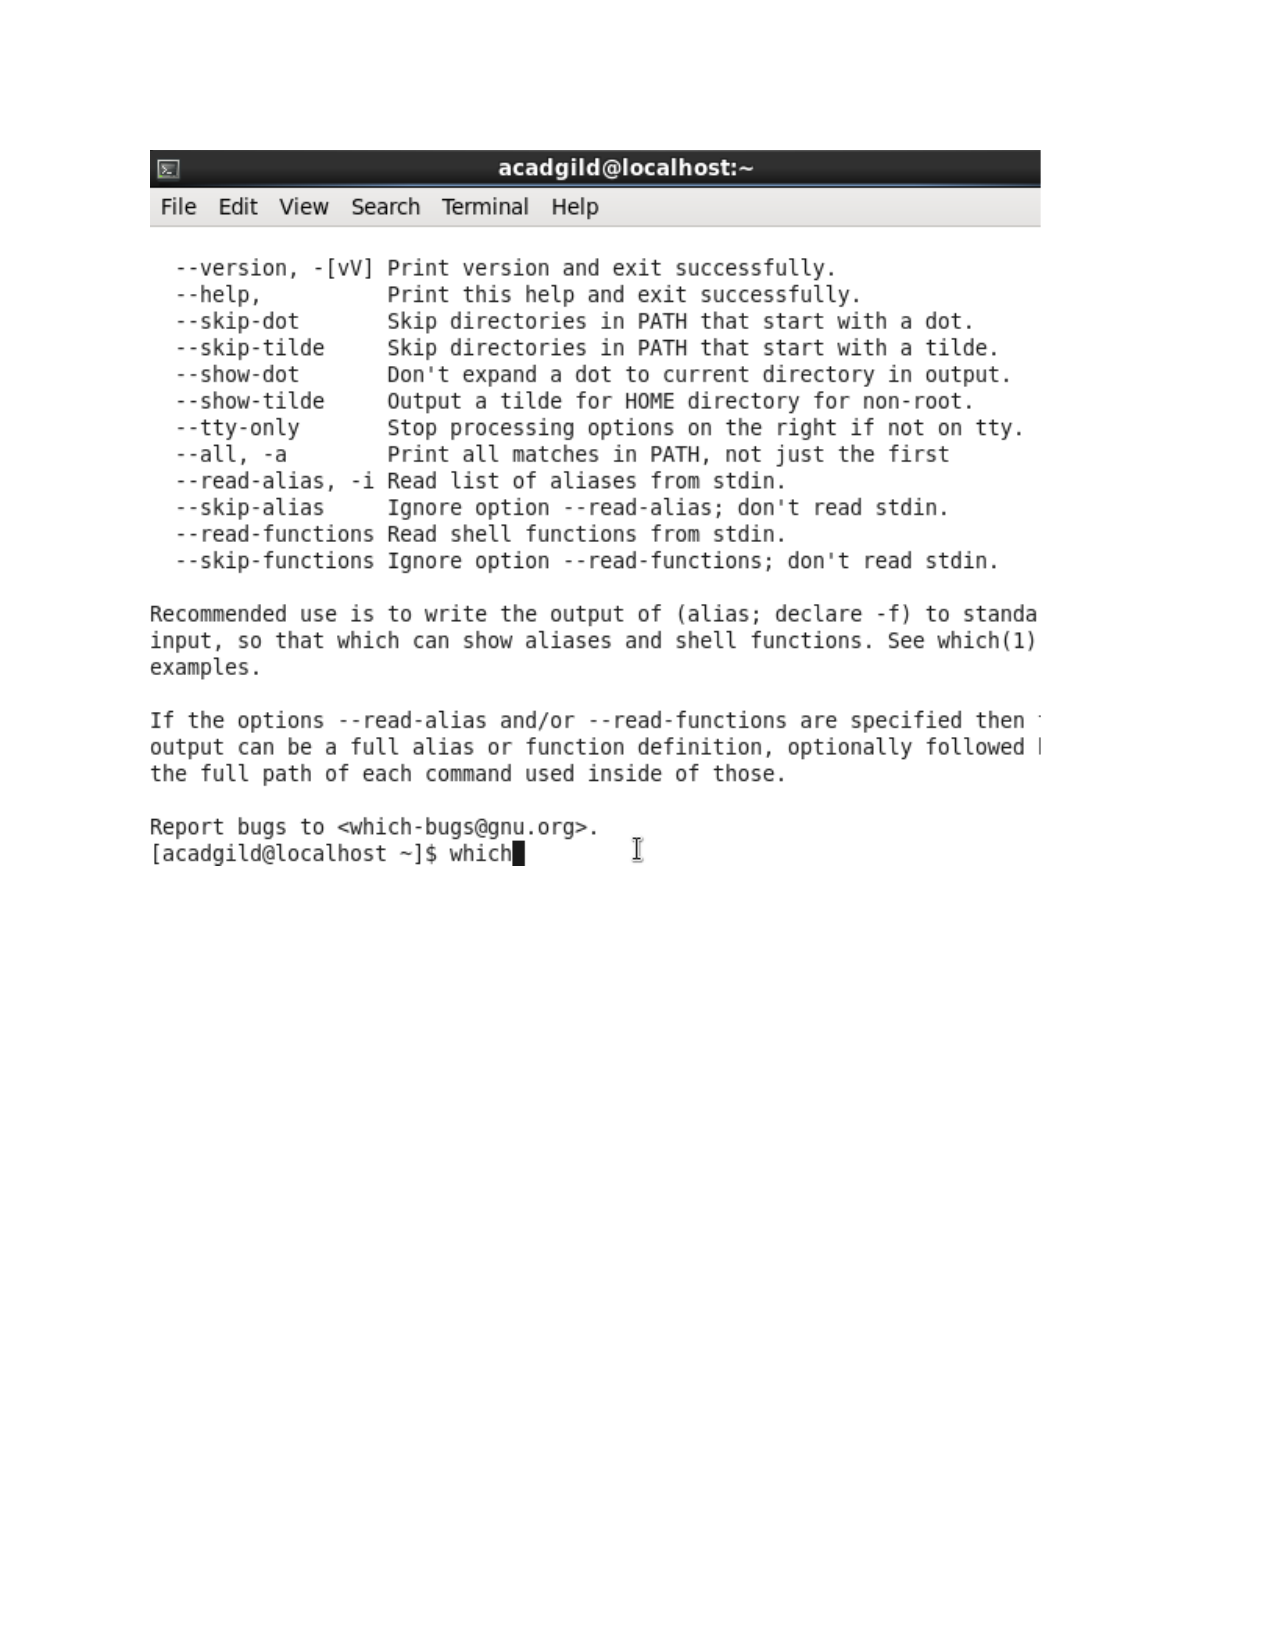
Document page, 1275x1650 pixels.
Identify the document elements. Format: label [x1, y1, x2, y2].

picture [150, 150, 1041, 866]
